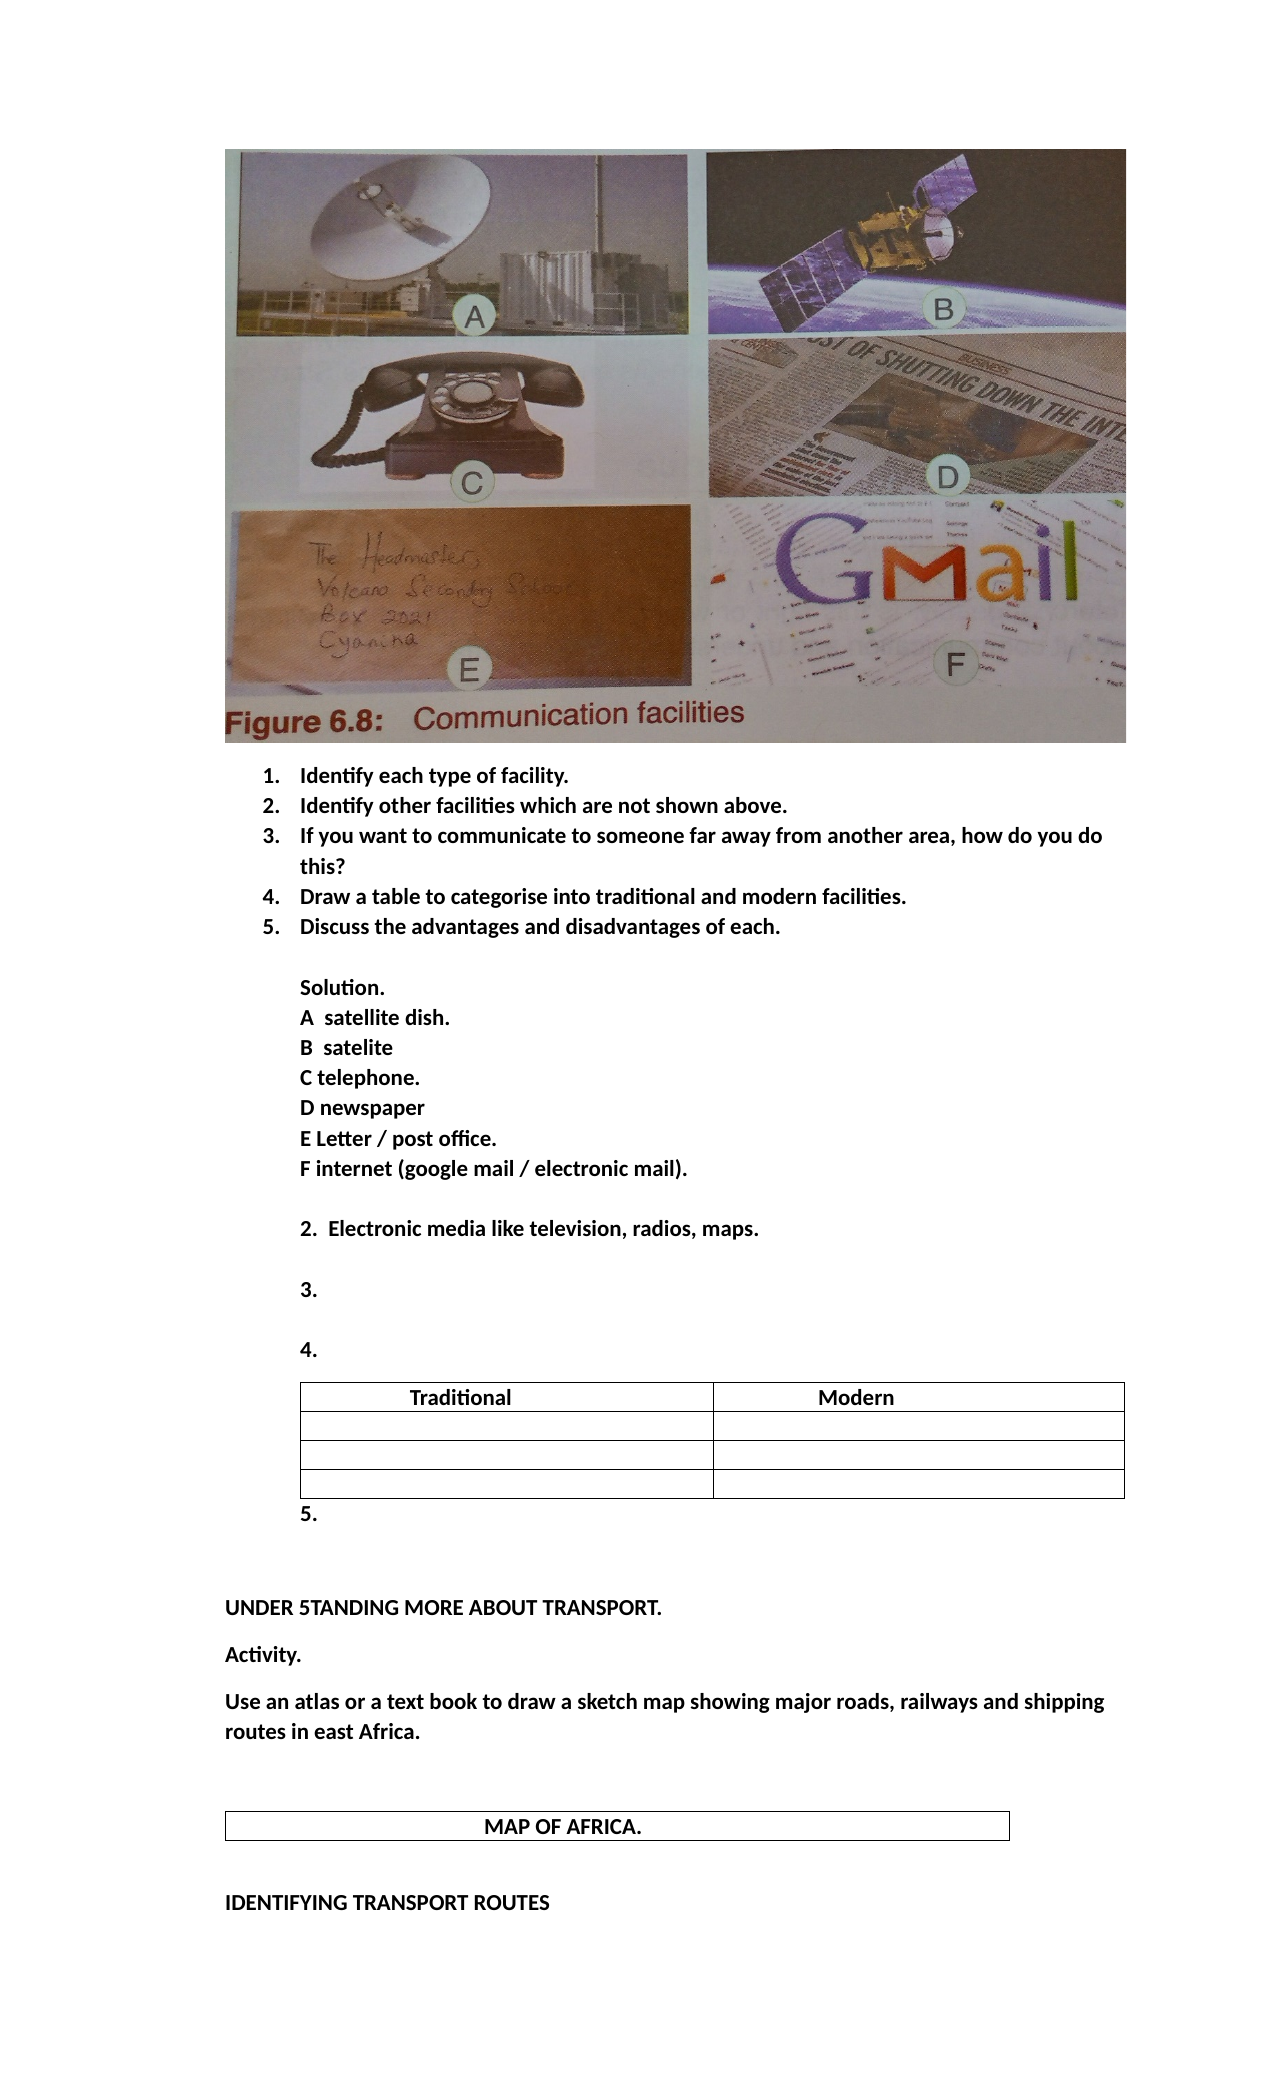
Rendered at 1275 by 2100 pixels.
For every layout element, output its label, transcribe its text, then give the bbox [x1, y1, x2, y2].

table_header Modern [714, 1383, 1124, 1411]
text Activity. [225, 1640, 1125, 1668]
list C telephone. [300, 1063, 1125, 1091]
table_cell [714, 1470, 1124, 1498]
table_header Traditional [301, 1383, 713, 1411]
table_cell [301, 1441, 713, 1469]
list Identify each type of facility. [262, 761, 1125, 789]
list B satelite [300, 1033, 1125, 1061]
list If you want to communicate to someone far away from another area, how do you do this? [262, 822, 1125, 880]
list A satellite dish. [300, 1003, 1125, 1031]
list Identify other facilities which are not shown above. [262, 791, 1125, 819]
list 4. [300, 1335, 1125, 1363]
picture [225, 149, 1127, 743]
list 3. [300, 1275, 1125, 1303]
list 2. Electronic media like television, radios, maps. [300, 1214, 1125, 1242]
text Use an atlas or a text book to draw a sketch map showing major roads, railways and shipping routes in east Africa. [225, 1687, 1125, 1745]
table_cell [714, 1441, 1124, 1469]
table_cell [301, 1470, 713, 1498]
list Discuss the advantages and disadvantages of each. [262, 912, 1125, 940]
list D newspaper [300, 1093, 1125, 1122]
list Draw a table to categorise into traditional and modern facilities. [262, 882, 1125, 910]
text IDENTIFYING TRANSPORT ROUTES [225, 1888, 1125, 1916]
list E Letter / post office. [300, 1124, 1125, 1152]
text UNDER 5TANDING MORE ABOUT TRANSPORT. [225, 1593, 1125, 1621]
table_cell [714, 1412, 1124, 1440]
list F internet (google mail / electronic mail). [300, 1154, 1125, 1182]
table_header MAP OF AFRICA. [226, 1812, 1009, 1840]
list 5. [300, 1499, 1125, 1527]
table_cell [301, 1412, 713, 1440]
list Solution. [300, 973, 1125, 1001]
